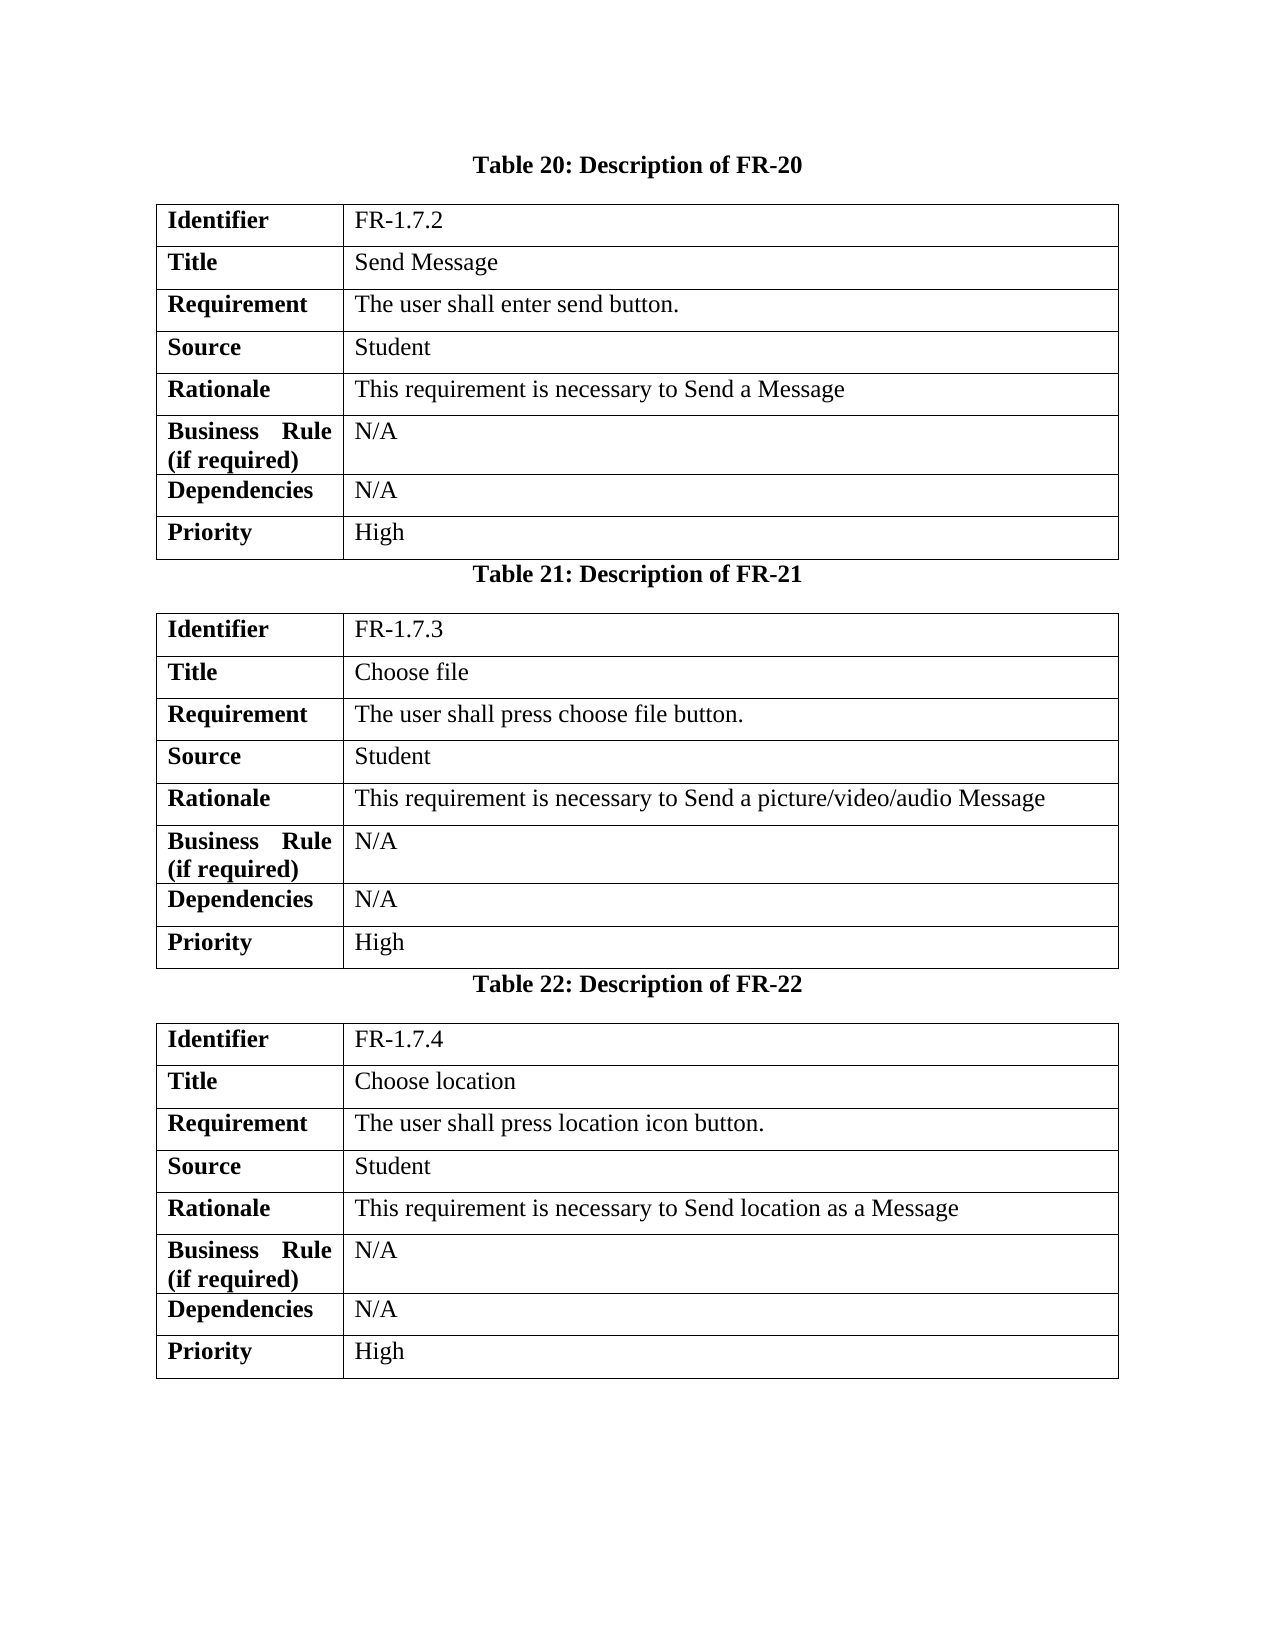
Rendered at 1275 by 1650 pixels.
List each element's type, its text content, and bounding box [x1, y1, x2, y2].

table_cell High [344, 517, 1118, 558]
table_cell Business Rule (if required) [157, 1235, 343, 1293]
table_cell The user shall press choose file button. [344, 699, 1118, 740]
table_header FR-1.7.4 [344, 1024, 1118, 1065]
table_cell High [344, 1336, 1118, 1377]
table_cell Student [344, 332, 1118, 373]
table_cell Business Rule (if required) [157, 826, 343, 883]
table_cell Title [157, 657, 343, 698]
table_cell The user shall press location icon button. [344, 1109, 1118, 1150]
table_cell High [344, 927, 1118, 968]
table_cell Requirement [157, 699, 343, 740]
table_cell Choose file [344, 657, 1118, 698]
table_cell Title [157, 247, 343, 288]
table_cell Student [344, 741, 1118, 782]
table_header Identifier [157, 1024, 343, 1065]
text Table 20: Description of FR-20 [150, 150, 1125, 179]
table_cell This requirement is necessary to Send a Message [344, 374, 1118, 415]
table_cell Title [157, 1066, 343, 1107]
table_cell N/A [344, 1294, 1118, 1335]
table_cell This requirement is necessary to Send location as a Message [344, 1193, 1118, 1234]
table_cell Priority [157, 927, 343, 968]
table_cell This requirement is necessary to Send a picture/video/audio Message [344, 784, 1118, 825]
table_cell N/A [344, 475, 1118, 516]
table_cell Student [344, 1151, 1118, 1192]
table_cell N/A [344, 826, 1118, 883]
table_cell Send Message [344, 247, 1118, 288]
table_header FR-1.7.2 [344, 205, 1118, 246]
table_cell The user shall enter send button. [344, 290, 1118, 331]
table_cell Dependencies [157, 884, 343, 926]
table_cell Choose location [344, 1066, 1118, 1107]
table_cell Requirement [157, 290, 343, 331]
table_cell Dependencies [157, 475, 343, 516]
table_header Identifier [157, 614, 343, 656]
table_cell Business Rule (if required) [157, 416, 343, 474]
table_cell Rationale [157, 1193, 343, 1234]
table_cell Source [157, 332, 343, 373]
table_cell Priority [157, 1336, 343, 1377]
table_cell Source [157, 1151, 343, 1192]
text Table 22: Description of FR-22 [150, 969, 1125, 998]
table_cell Source [157, 741, 343, 782]
table_cell N/A [344, 416, 1118, 474]
table_cell Requirement [157, 1109, 343, 1150]
table_header Identifier [157, 205, 343, 246]
table_cell Rationale [157, 374, 343, 415]
table_cell Rationale [157, 784, 343, 825]
table_header FR-1.7.3 [344, 614, 1118, 656]
text Table 21: Description of FR-21 [150, 559, 1125, 588]
table_cell N/A [344, 884, 1118, 926]
table_cell Dependencies [157, 1294, 343, 1335]
table_cell Priority [157, 517, 343, 558]
table_cell N/A [344, 1235, 1118, 1293]
